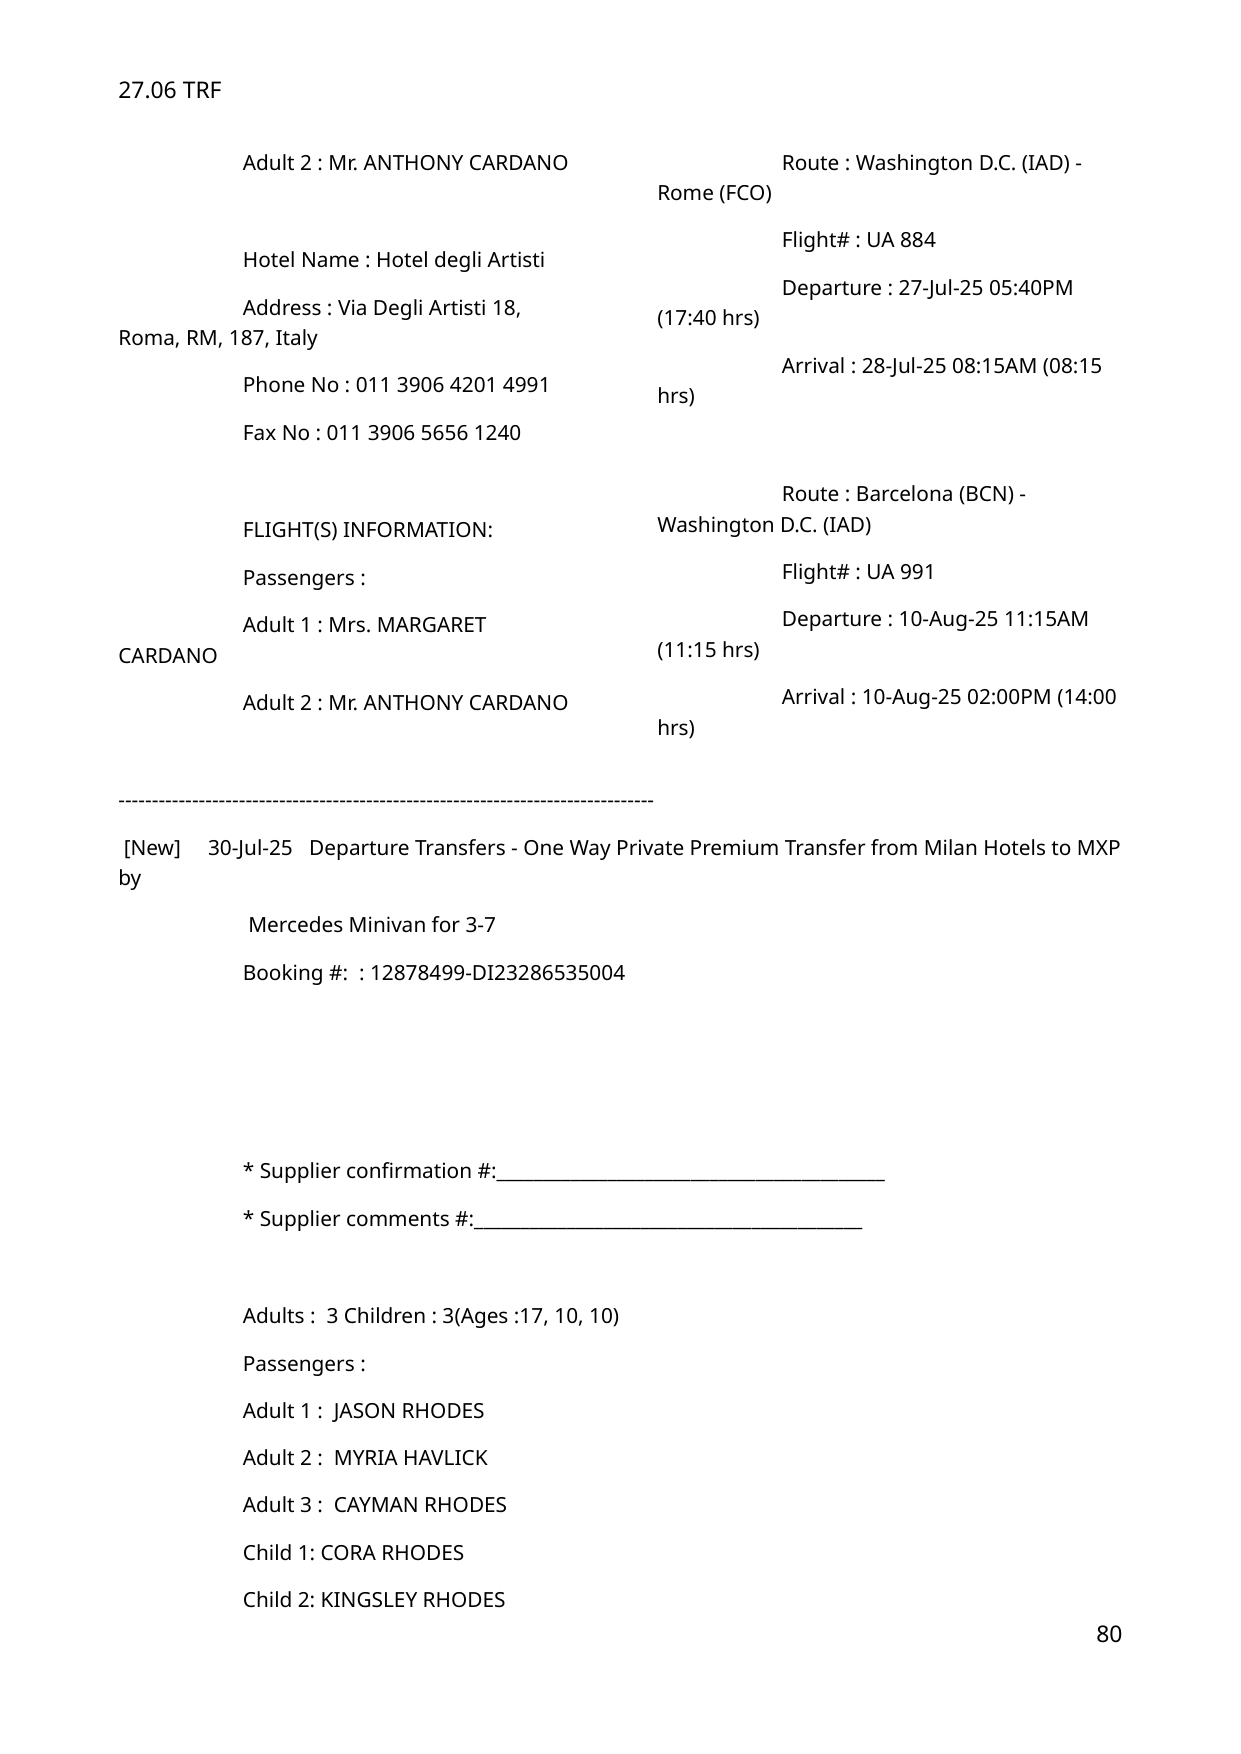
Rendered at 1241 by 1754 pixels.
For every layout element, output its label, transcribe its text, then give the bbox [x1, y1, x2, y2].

text Flight# : UA 884 [657, 226, 1122, 254]
text Child 1: CORA RHODES [118, 1538, 1122, 1566]
text Arrival : 10-Aug-25 02:00PM (14:00 hrs) [657, 682, 1122, 741]
text Phone No : 011 3906 4201 4991 [118, 371, 583, 399]
text Child 2: KINGSLEY RHODES [118, 1585, 1122, 1614]
text Adult 1 : JASON RHODES [118, 1396, 1122, 1424]
text Flight# : UA 991 [657, 557, 1122, 585]
text Arrival : 28-Jul-25 08:15AM (08:15 hrs) [657, 351, 1122, 410]
text Passengers : [118, 1349, 1122, 1377]
text Address : Via Degli Artisti 18, Roma, RM, 187, Italy [118, 293, 583, 352]
text * Supplier confirmation #:__________________________________________ [118, 1156, 1122, 1185]
text Adult 2 : MYRIA HAVLICK [118, 1443, 1122, 1472]
text Adult 2 : Mr. ANTHONY CARDANO [118, 688, 583, 716]
text Departure : 27-Jul-25 05:40PM (17:40 hrs) [657, 273, 1122, 332]
text Fax No : 011 3906 5656 1240 [118, 418, 583, 446]
text -------------------------------------------------------------------------------- [118, 785, 1122, 814]
text FLIGHT(S) INFORMATION: [118, 516, 583, 544]
text Mercedes Minivan for 3-7 [118, 911, 1122, 939]
text Route : Washington D.C. (IAD) - Rome (FCO) [657, 148, 1122, 207]
text Route : Barcelona (BCN) - Washington D.C. (IAD) [657, 479, 1122, 538]
text Passengers : [118, 563, 583, 591]
text * Supplier comments #:__________________________________________ [118, 1204, 1122, 1232]
text Departure : 10-Aug-25 11:15AM (11:15 hrs) [657, 604, 1122, 663]
text Adult 2 : Mr. ANTHONY CARDANO [118, 148, 583, 176]
text Adult 1 : Mrs. MARGARET CARDANO [118, 610, 583, 669]
text Hotel Name : Hotel degli Artisti [118, 245, 583, 274]
text Booking #: : 12878499-DI23286535004 [118, 958, 1122, 986]
text Adult 3 : CAYMAN RHODES [118, 1491, 1122, 1519]
text [New] 30-Jul-25 Departure Transfers - One Way Private Premium Transfer from Milan Hotels to MXP by [118, 833, 1122, 892]
text Adults : 3 Children : 3(Ages :17, 10, 10) [118, 1301, 1122, 1330]
